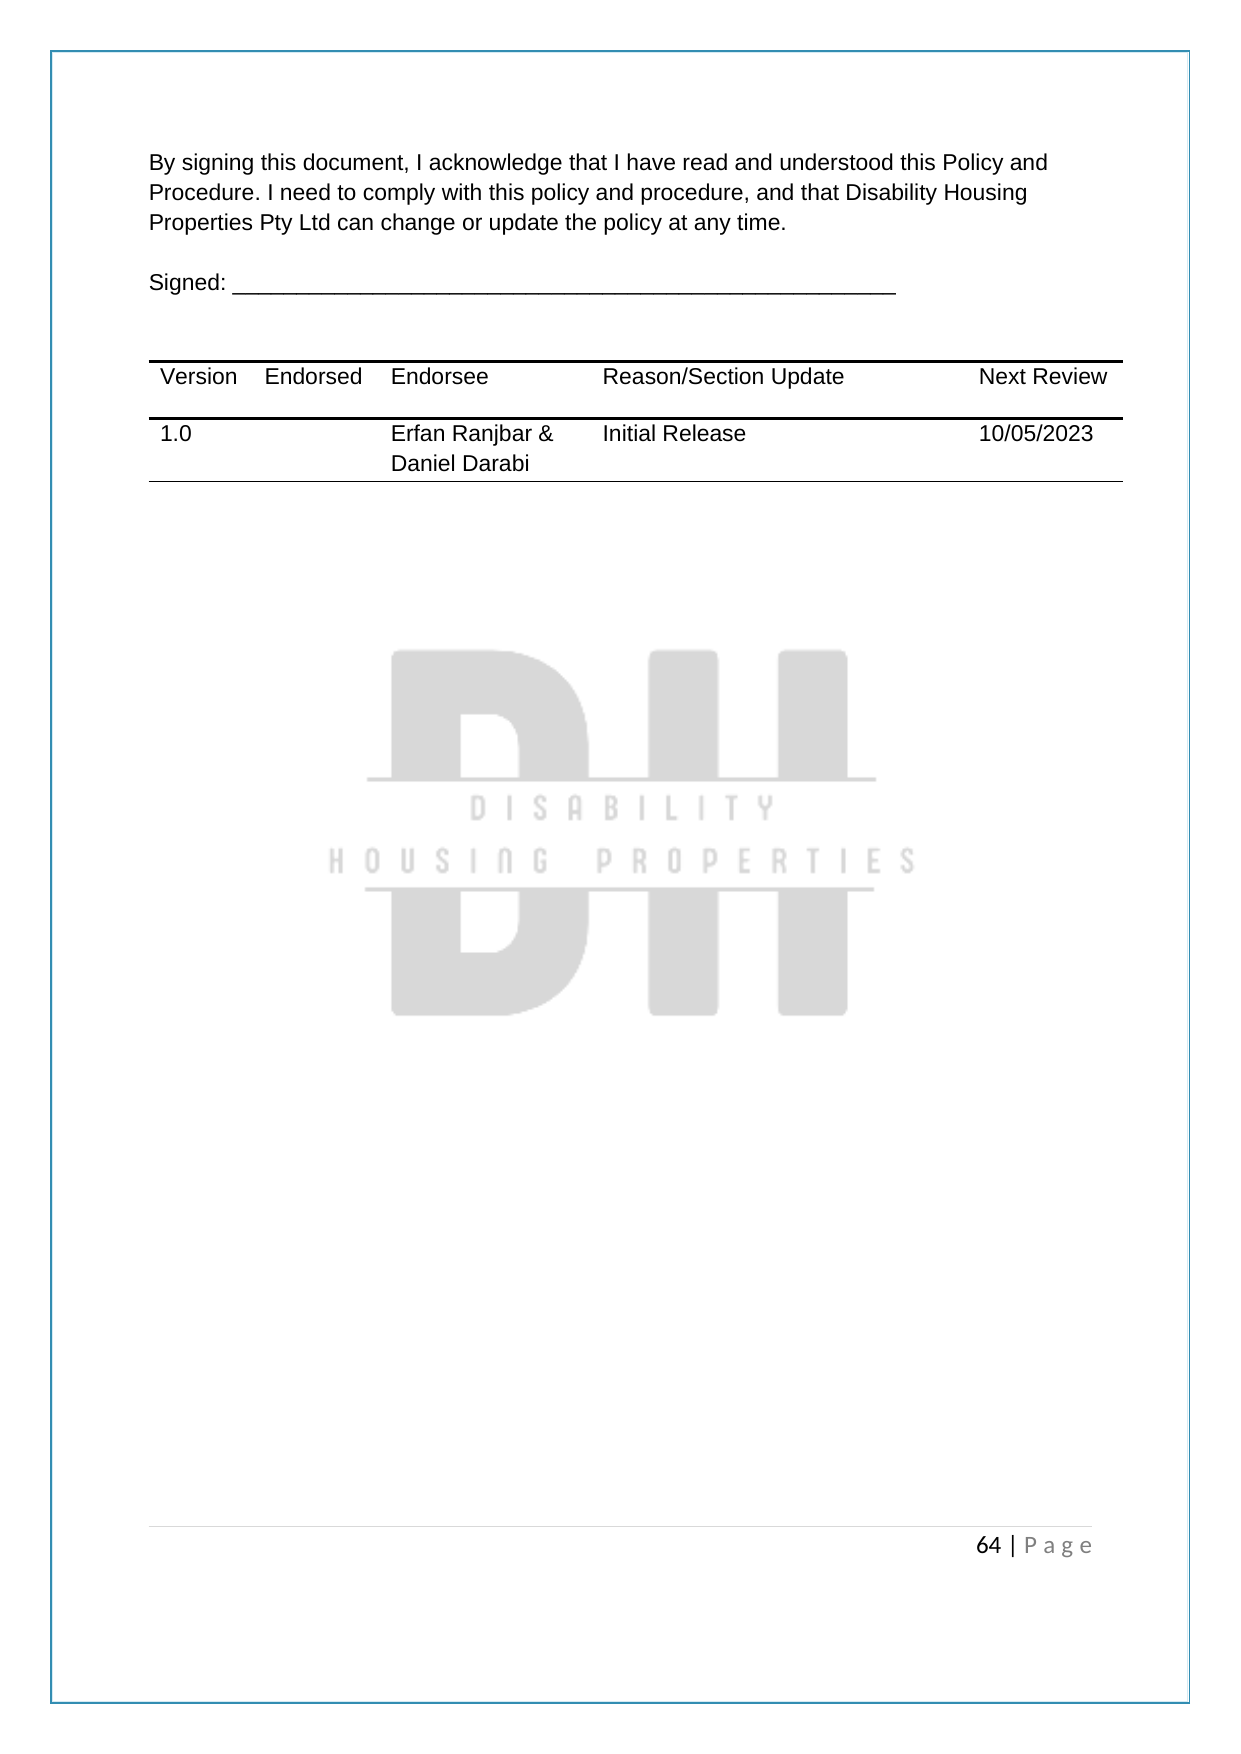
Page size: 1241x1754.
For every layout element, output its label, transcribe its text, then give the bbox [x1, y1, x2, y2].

text Signed: ____________________________________________________ [148, 269, 1092, 296]
text By signing this document, I acknowledge that I have read and understood this Policy and Procedure. I need to comply with this policy and procedure, and that Disability Housing Properties Pty Ltd can change or update the policy at any time. [148, 148, 1092, 235]
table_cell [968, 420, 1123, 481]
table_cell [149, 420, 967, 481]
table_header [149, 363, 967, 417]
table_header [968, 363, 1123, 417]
